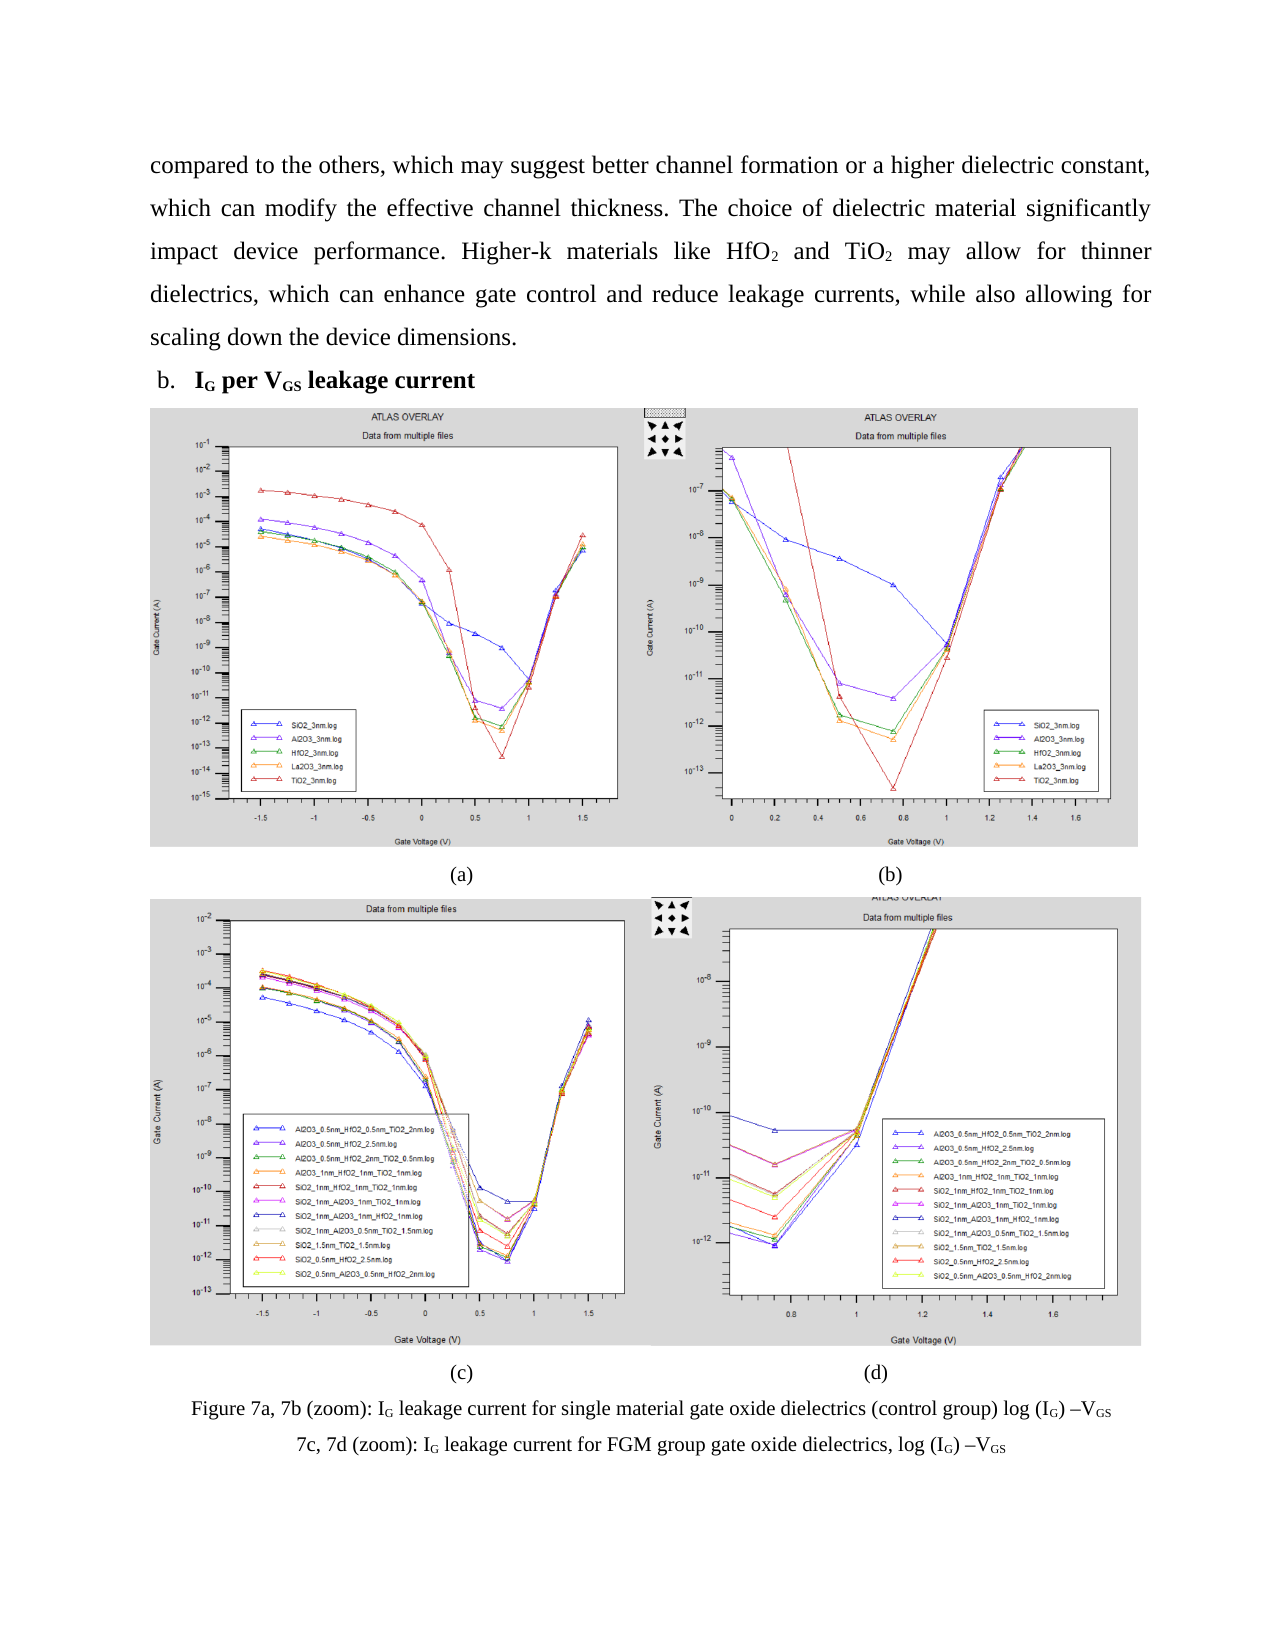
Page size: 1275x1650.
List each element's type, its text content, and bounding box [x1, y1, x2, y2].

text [150, 150, 1152, 351]
text Figure 7a, 7b (zoom): IG leakage current for single material gate oxide dielectrics (control group) log (IG) –VGS [150, 1396, 1152, 1420]
picture [150, 897, 1142, 1346]
picture [150, 408, 1138, 847]
list (b) [450, 861, 1152, 886]
list IG per VGS leakage current [157, 366, 1152, 394]
text (c) (d) [450, 1360, 1152, 1384]
text 7c, 7d (zoom): IG leakage current for FGM group gate oxide dielectrics, log (IG) –VGS [150, 1432, 1152, 1456]
